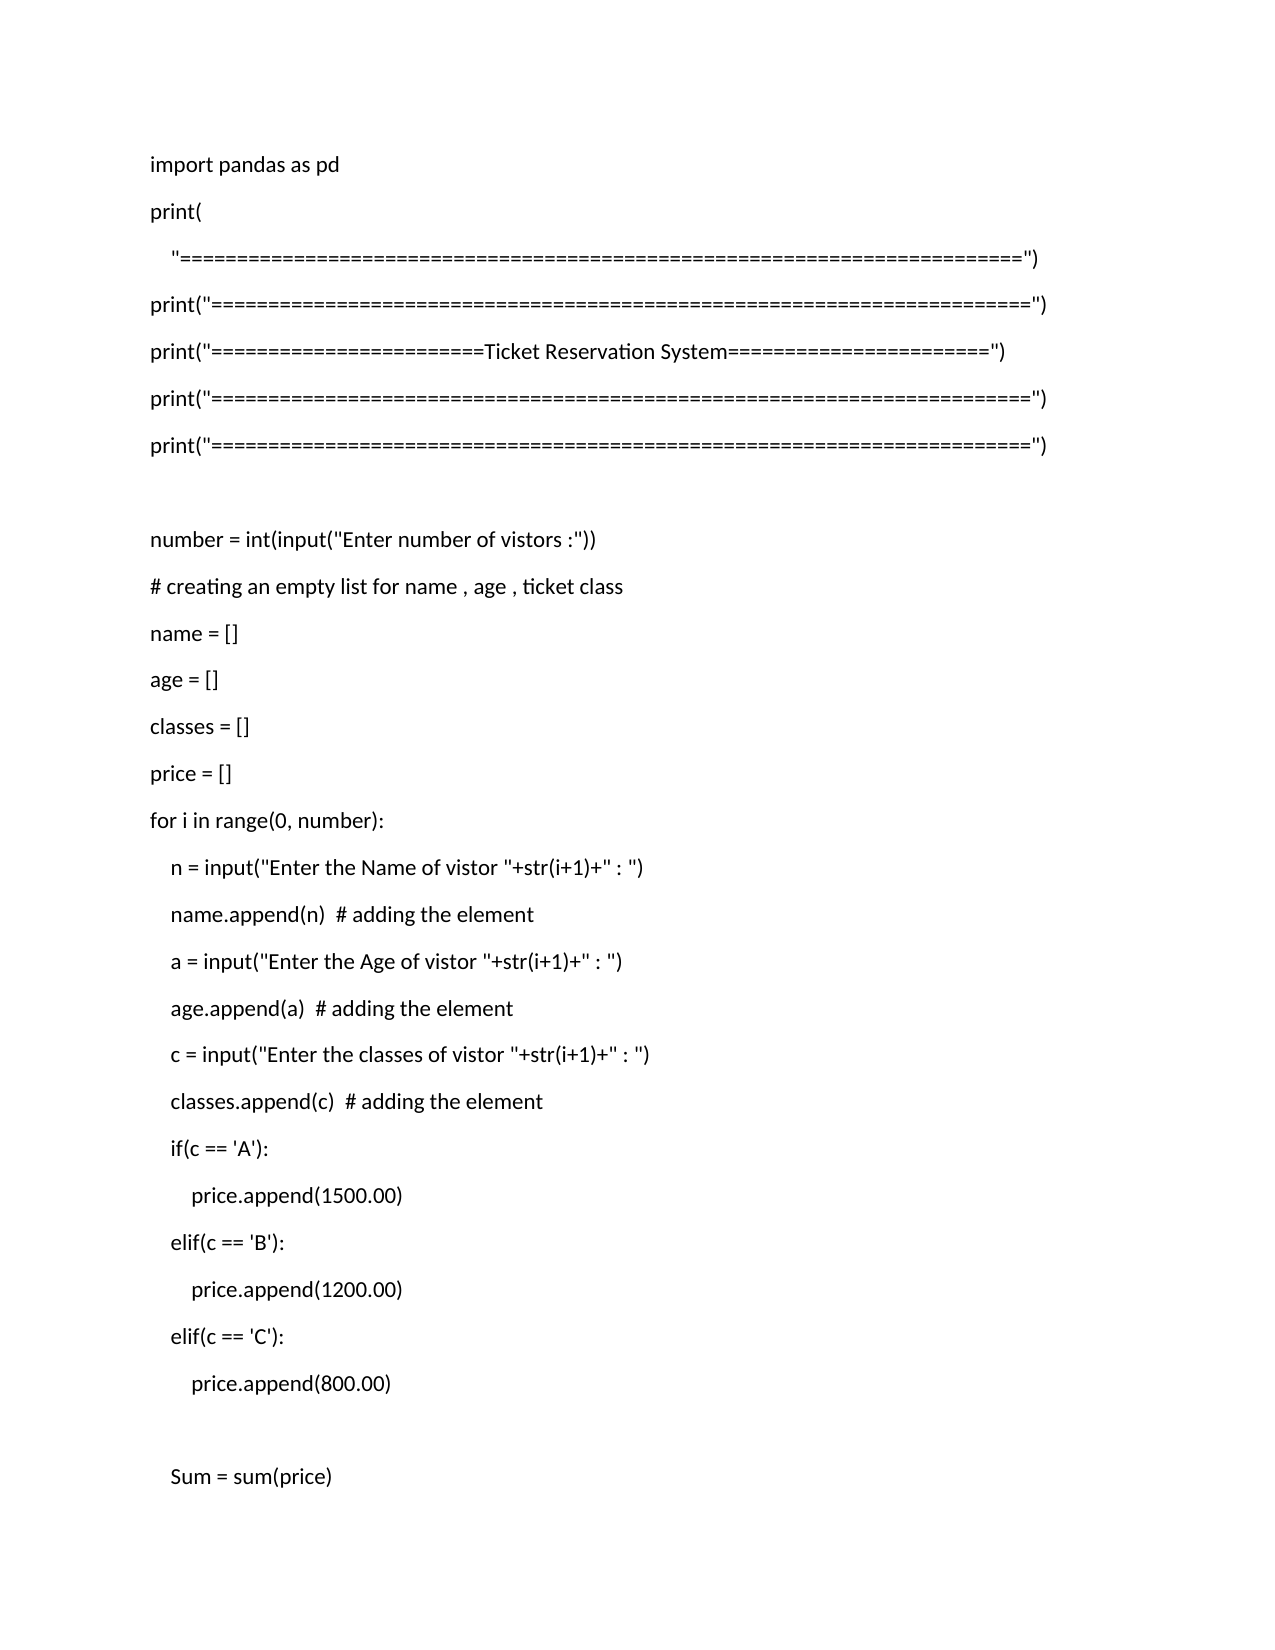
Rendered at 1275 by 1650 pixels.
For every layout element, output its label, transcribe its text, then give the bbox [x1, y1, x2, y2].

text "==========================================================================") [150, 244, 1125, 272]
text if(c == 'A'): [150, 1134, 1125, 1162]
text classes.append(c) # adding the element [150, 1087, 1125, 1116]
text # creating an empty list for name , age , ticket class [150, 572, 1125, 600]
text c = input("Enter the classes of vistor "+str(i+1)+" : ") [150, 1041, 1125, 1069]
text price = [] [150, 759, 1125, 787]
text Sum = sum(price) [150, 1462, 1125, 1491]
text age = [] [150, 666, 1125, 694]
text print("========================================================================") [150, 431, 1125, 459]
text price.append(1500.00) [150, 1181, 1125, 1209]
text n = input("Enter the Name of vistor "+str(i+1)+" : ") [150, 853, 1125, 881]
text classes = [] [150, 712, 1125, 741]
text for i in range(0, number): [150, 806, 1125, 834]
text elif(c == 'C'): [150, 1322, 1125, 1350]
text age.append(a) # adding the element [150, 994, 1125, 1022]
text print("========================Ticket Reservation System=======================") [150, 337, 1125, 366]
text print("========================================================================") [150, 291, 1125, 319]
text price.append(1200.00) [150, 1275, 1125, 1303]
text import pandas as pd [150, 150, 1125, 178]
text price.append(800.00) [150, 1369, 1125, 1397]
text number = int(input("Enter number of vistors :")) [150, 525, 1125, 553]
text print( [150, 197, 1125, 225]
text print("========================================================================") [150, 384, 1125, 412]
text name = [] [150, 619, 1125, 647]
text elif(c == 'B'): [150, 1228, 1125, 1256]
text a = input("Enter the Age of vistor "+str(i+1)+" : ") [150, 947, 1125, 975]
text name.append(n) # adding the element [150, 900, 1125, 928]
